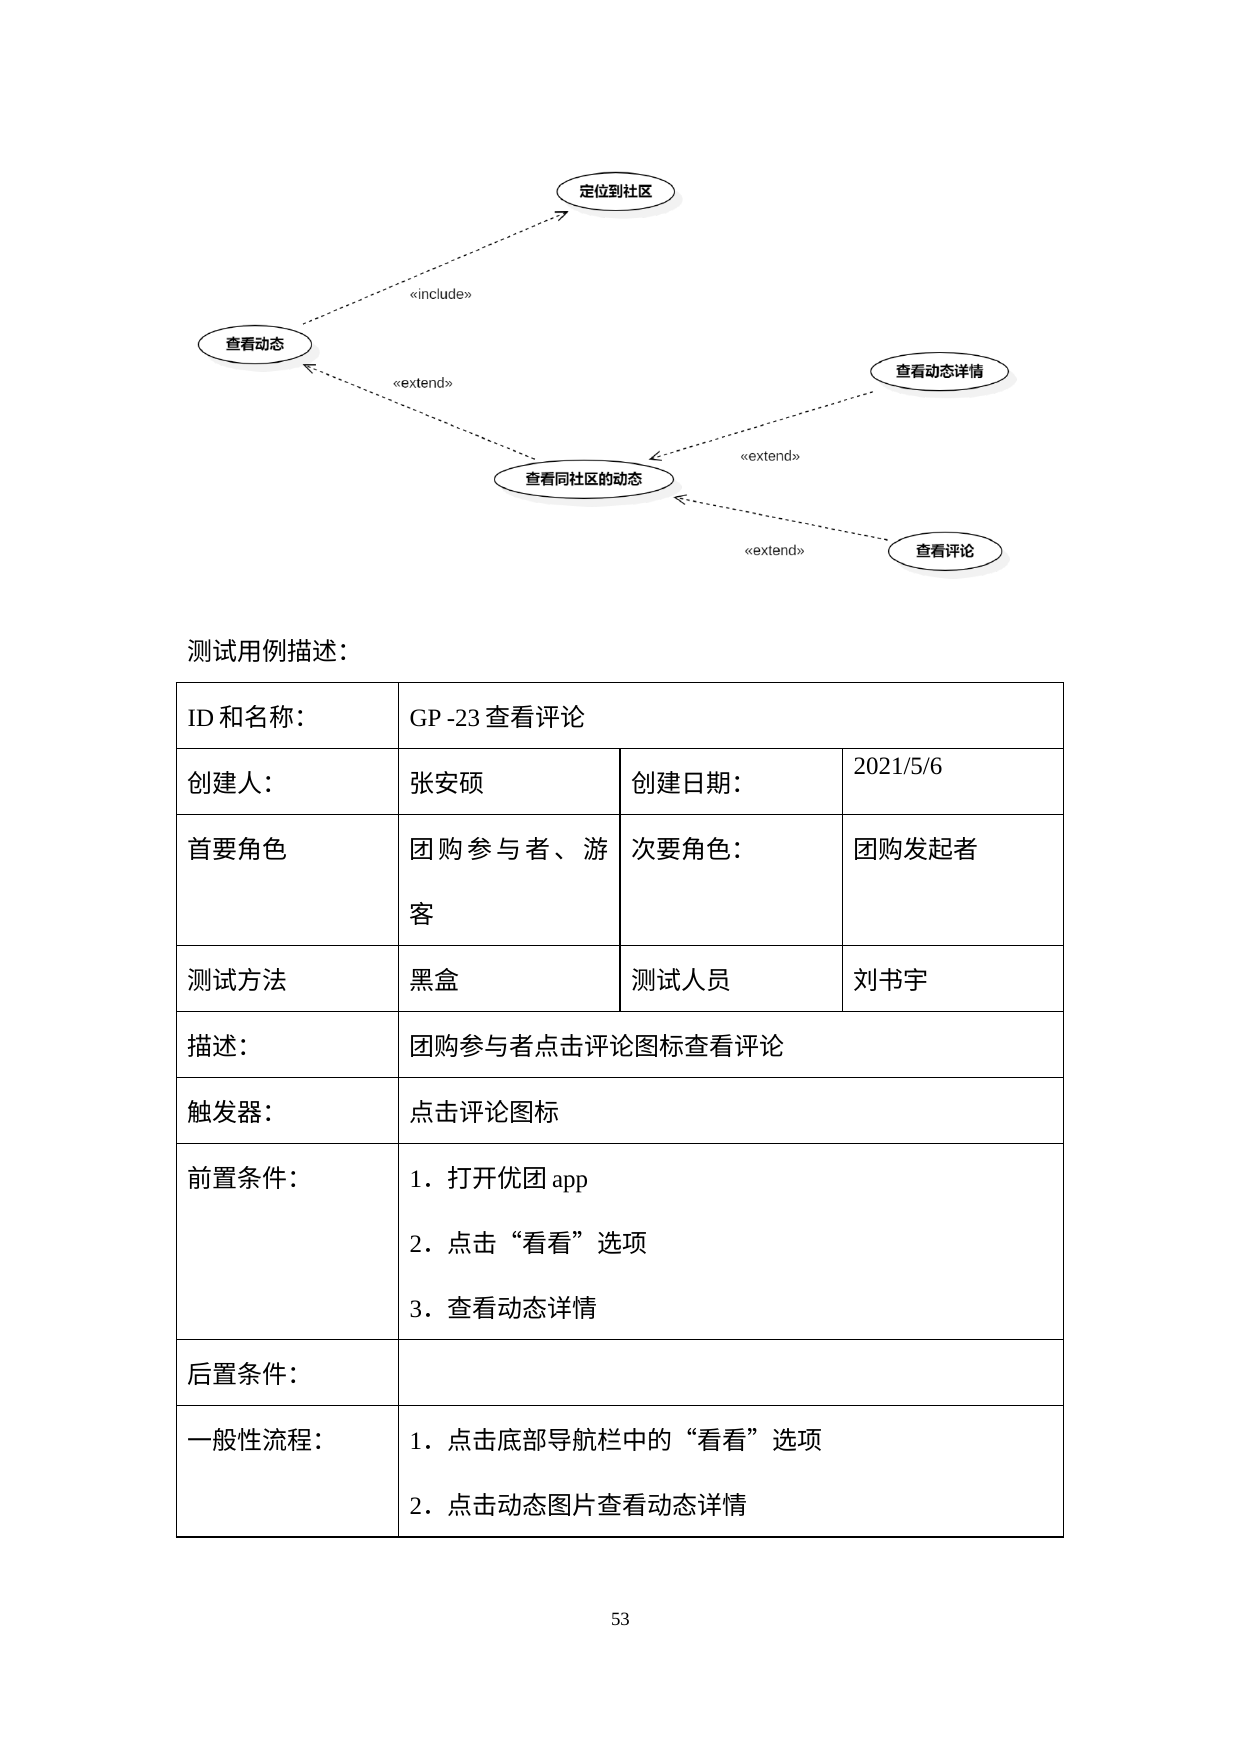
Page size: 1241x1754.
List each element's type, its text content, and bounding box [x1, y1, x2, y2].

table_cell 创建日期： [621, 749, 842, 814]
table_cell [399, 1406, 1063, 1536]
table_cell 测试人员 [621, 946, 842, 1011]
table_cell 团购参与者点击评论图标查看评论 [399, 1012, 1063, 1077]
text 测试用例描述： [187, 617, 1053, 682]
table_cell 前置条件： [177, 1144, 398, 1339]
table_cell [399, 1340, 1063, 1405]
table_cell 黑盒 [399, 946, 619, 1011]
table_cell 1．打开优团app 2．点击“看看”选项 3．查看动态详情 [399, 1144, 1063, 1339]
table_cell 点击评论图标 [399, 1078, 1063, 1143]
table_cell 后置条件： [177, 1340, 398, 1405]
table_cell 张安硕 [399, 749, 619, 814]
table_cell 创建人： [177, 749, 398, 814]
table_cell 团购发起者 [843, 815, 1063, 945]
table_cell 触发器： [177, 1078, 398, 1143]
table_cell 描述： [177, 1012, 398, 1077]
table_cell 一般性流程： [177, 1406, 398, 1536]
table_cell 测试方法 [177, 946, 398, 1011]
table_header ID和名称： [177, 683, 398, 748]
table_cell 2021/5/6 [843, 749, 1063, 814]
table_cell 团购参与者、游客 [399, 815, 619, 945]
picture [187, 162, 1053, 615]
table_cell 刘书宇 [843, 946, 1063, 1011]
table_cell 次要角色： [621, 815, 842, 945]
table_header GP -23查看评论 [399, 683, 1063, 748]
table_cell 首要角色 [177, 815, 398, 945]
